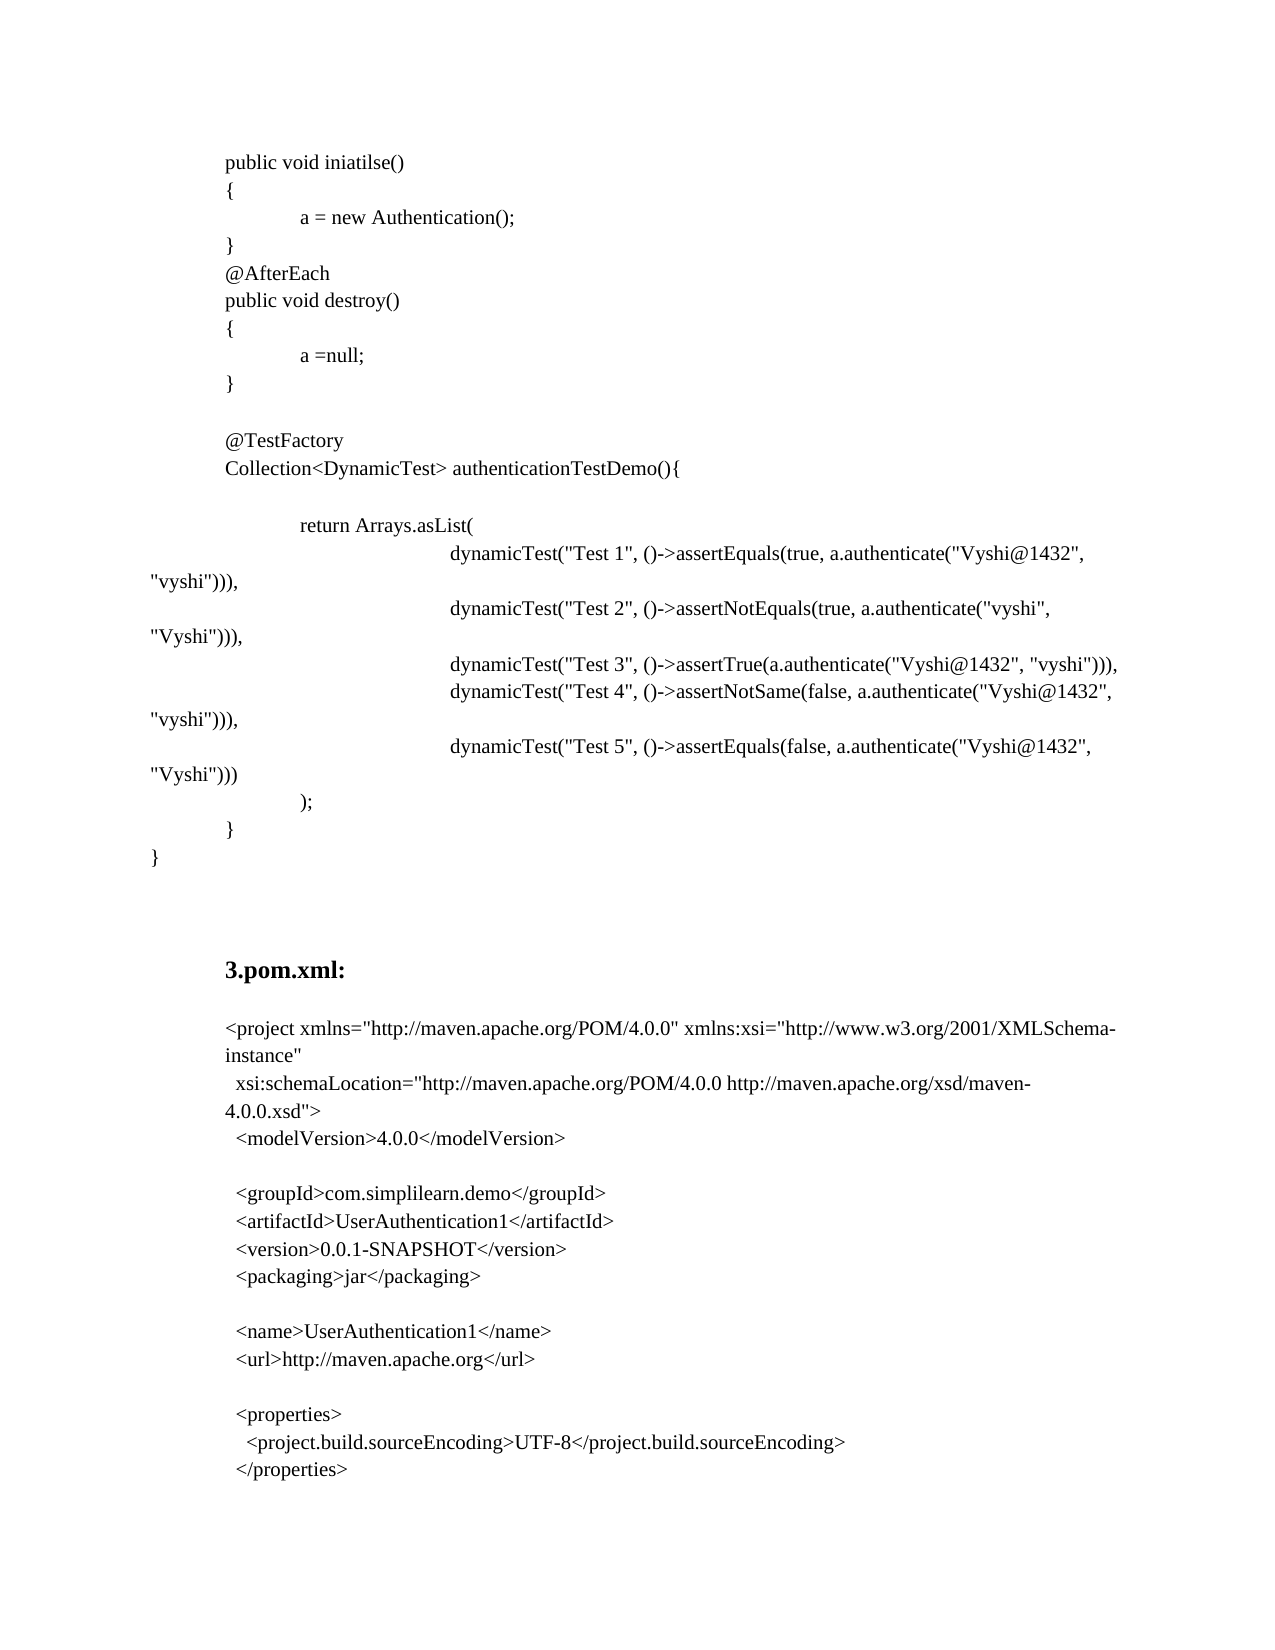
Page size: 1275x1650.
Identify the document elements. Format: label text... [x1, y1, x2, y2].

text } [150, 233, 1125, 257]
text { [150, 178, 1125, 202]
text } [150, 845, 1125, 869]
text public void iniatilse() [150, 150, 1125, 174]
text Collection<DynamicTest> authenticationTestDemo(){ [150, 456, 1125, 480]
text <properties> [225, 1402, 1125, 1426]
text { [150, 316, 1125, 340]
text <version>0.0.1-SNAPSHOT</version> [225, 1237, 1125, 1261]
text a =null; [150, 343, 1125, 367]
text @TestFactory [150, 428, 1125, 452]
text a = new Authentication(); [150, 205, 1125, 229]
text <project xmlns="http://maven.apache.org/POM/4.0.0" xmlns:xsi="http://www.w3.org/2001/XMLSchema-instance" [225, 1016, 1125, 1067]
text <url>http://maven.apache.org</url> [225, 1347, 1125, 1371]
text } [150, 371, 1125, 395]
text dynamicTest("Test 3", ()->assertTrue(a.authenticate("Vyshi@1432", "vyshi"))), [150, 651, 1125, 676]
text <groupId>com.simplilearn.demo</groupId> [225, 1181, 1125, 1205]
text dynamicTest("Test 2", ()->assertNotEquals(true, a.authenticate("vyshi", "Vyshi"))), [150, 596, 1125, 648]
text } [150, 817, 1125, 841]
text </properties> [225, 1457, 1125, 1481]
text <packaging>jar</packaging> [225, 1264, 1125, 1288]
text <project.build.sourceEncoding>UTF-8</project.build.sourceEncoding> [225, 1430, 1125, 1454]
text dynamicTest("Test 4", ()->assertNotSame(false, a.authenticate("Vyshi@1432", "vyshi"))), [150, 679, 1125, 731]
text dynamicTest("Test 5", ()->assertEquals(false, a.authenticate("Vyshi@1432", "Vyshi"))) [150, 734, 1125, 786]
text <name>UserAuthentication1</name> [225, 1319, 1125, 1343]
text 3.pom.xml: [225, 955, 1125, 984]
text dynamicTest("Test 1", ()->assertEquals(true, a.authenticate("Vyshi@1432", "vyshi"))), [150, 541, 1125, 593]
text <modelVersion>4.0.0</modelVersion> [225, 1126, 1125, 1150]
text public void destroy() [150, 288, 1125, 312]
text <artifactId>UserAuthentication1</artifactId> [225, 1209, 1125, 1233]
text xsi:schemaLocation="http://maven.apache.org/POM/4.0.0 http://maven.apache.org/xsd/maven-4.0.0.xsd"> [225, 1071, 1125, 1123]
text ); [150, 789, 1125, 813]
text return Arrays.asList( [150, 513, 1125, 537]
text @AfterEach [150, 260, 1125, 284]
